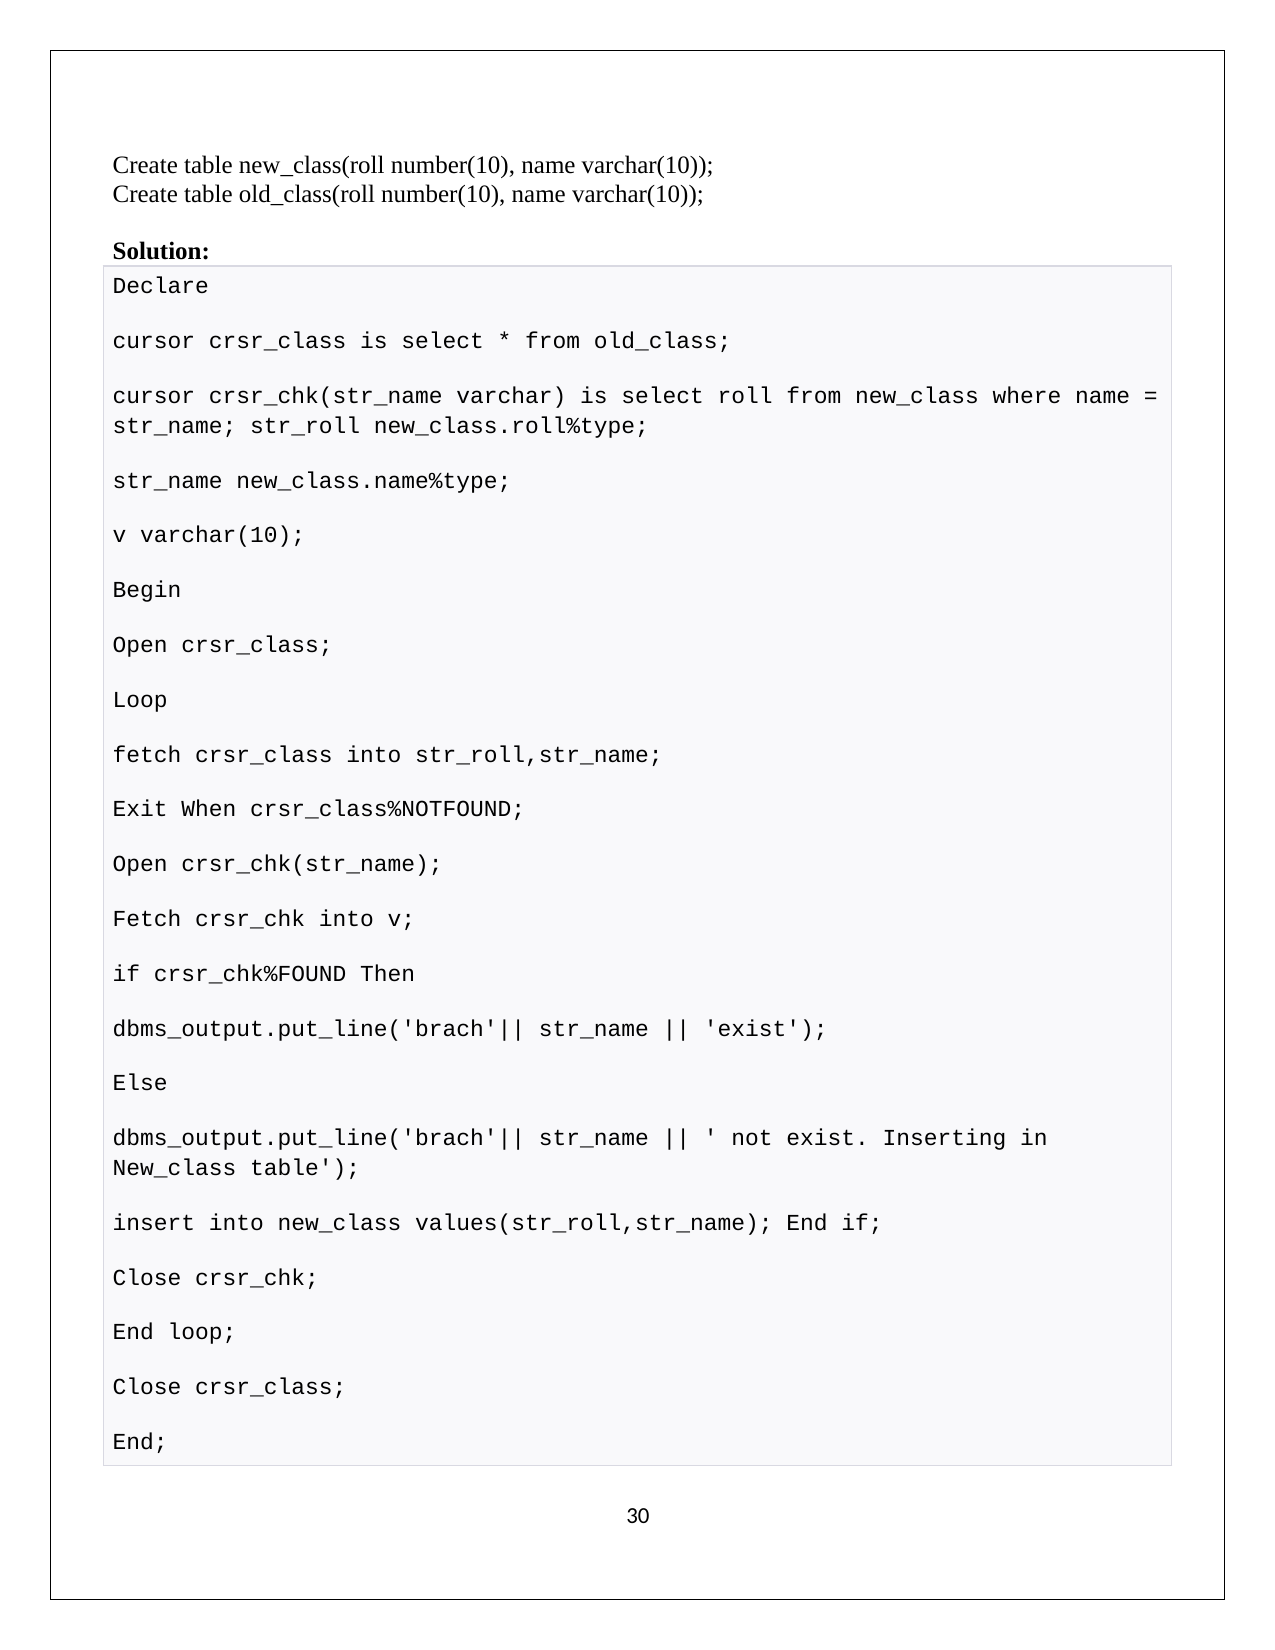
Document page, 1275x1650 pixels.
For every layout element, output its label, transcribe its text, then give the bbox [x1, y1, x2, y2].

text Else [104, 1062, 1171, 1098]
text Begin [104, 569, 1171, 604]
text insert into new_class values(str_roll,str_name); End if; [104, 1201, 1171, 1237]
text cursor crsr_class is select * from old_class; [104, 320, 1171, 356]
text Close crsr_chk; [104, 1256, 1171, 1292]
text Open crsr_chk(str_name); [104, 843, 1171, 878]
text Fetch crsr_chk into v; [104, 897, 1171, 933]
text Open crsr_class; [104, 623, 1171, 659]
text Exit When crsr_class%NOTFOUND; [104, 788, 1171, 824]
text Create table old_class(roll number(10), name varchar(10)); [112, 179, 1162, 207]
text Create table new_class(roll number(10), name varchar(10)); [112, 150, 1162, 179]
text End; [104, 1420, 1171, 1465]
text Solution: [112, 236, 1162, 265]
text v varchar(10); [104, 514, 1171, 550]
text End loop; [104, 1311, 1171, 1347]
text str_name new_class.name%type; [104, 459, 1171, 495]
text dbms_output.put_line('brach'|| str_name || ' not exist. Inserting in New_class table'); [104, 1117, 1171, 1182]
text fetch crsr_class into str_roll,str_name; [104, 733, 1171, 769]
text Close crsr_class; [104, 1366, 1171, 1401]
text dbms_output.put_line('brach'|| str_name || 'exist'); [104, 1007, 1171, 1043]
text Loop [104, 678, 1171, 714]
text cursor crsr_chk(str_name varchar) is select roll from new_class where name = str_name; str_roll new_class.roll%type; [104, 374, 1171, 440]
text Declare [104, 267, 1171, 301]
text if crsr_chk%FOUND Then [104, 952, 1171, 988]
